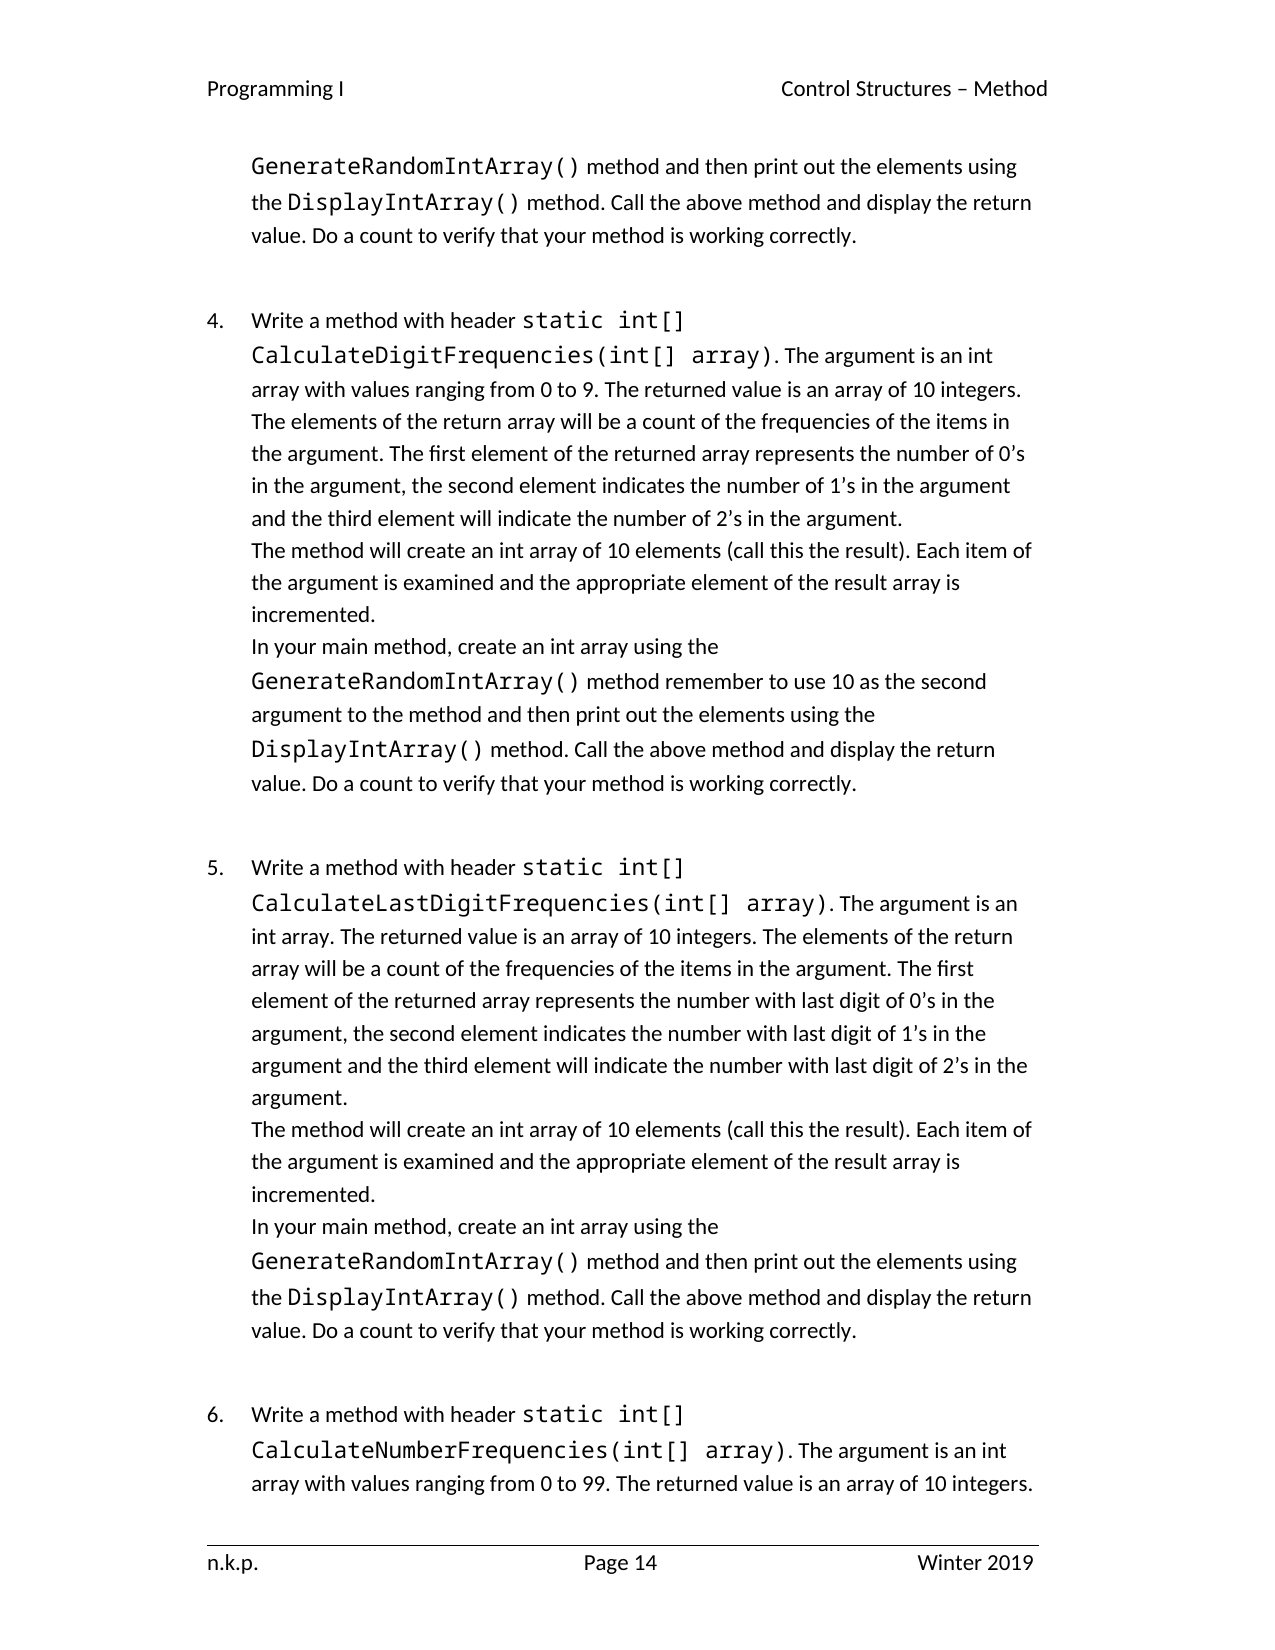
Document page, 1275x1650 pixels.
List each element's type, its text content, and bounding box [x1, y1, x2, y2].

list Write a method with header static int[] CalculateLastDigitFrequencies(int[] array). The argument is an int array. The returned value is an array of 10 integers. The elements of the return array will be a count of the frequencies of the items in the argument. The first element of the returned array represents the number with last digit of 0’s in the argument, the second element indicates the number with last digit of 1’s in the argument and the third element will indicate the number with last digit of 2’s in the argument. The method will create an int array of 10 elements (call this the result). Each item of the argument is examined and the appropriate element of the result array is incremented. In your main method, create an int array using the GenerateRandomIntArray() method and then print out the elements using the DisplayIntArray() method. Call the above method and display the return value. Do a count to verify that your method is working correctly. [207, 851, 1039, 1344]
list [207, 150, 1039, 249]
list Write a method with header static int[] CalculateDigitFrequencies(int[] array). The argument is an int array with values ranging from 0 to 9. The returned value is an array of 10 integers. The elements of the return array will be a count of the frequencies of the items in the argument. The first element of the returned array represents the number of 0’s in the argument, the second element indicates the number of 1’s in the argument and the third element will indicate the number of 2’s in the argument. The method will create an int array of 10 elements (call this the result). Each item of the argument is examined and the appropriate element of the result array is incremented. In your main method, create an int array using the GenerateRandomIntArray() method remember to use 10 as the second argument to the method and then print out the elements using the DisplayIntArray() method. Call the above method and display the return value. Do a count to verify that your method is working correctly. [207, 303, 1039, 797]
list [207, 1398, 1039, 1497]
